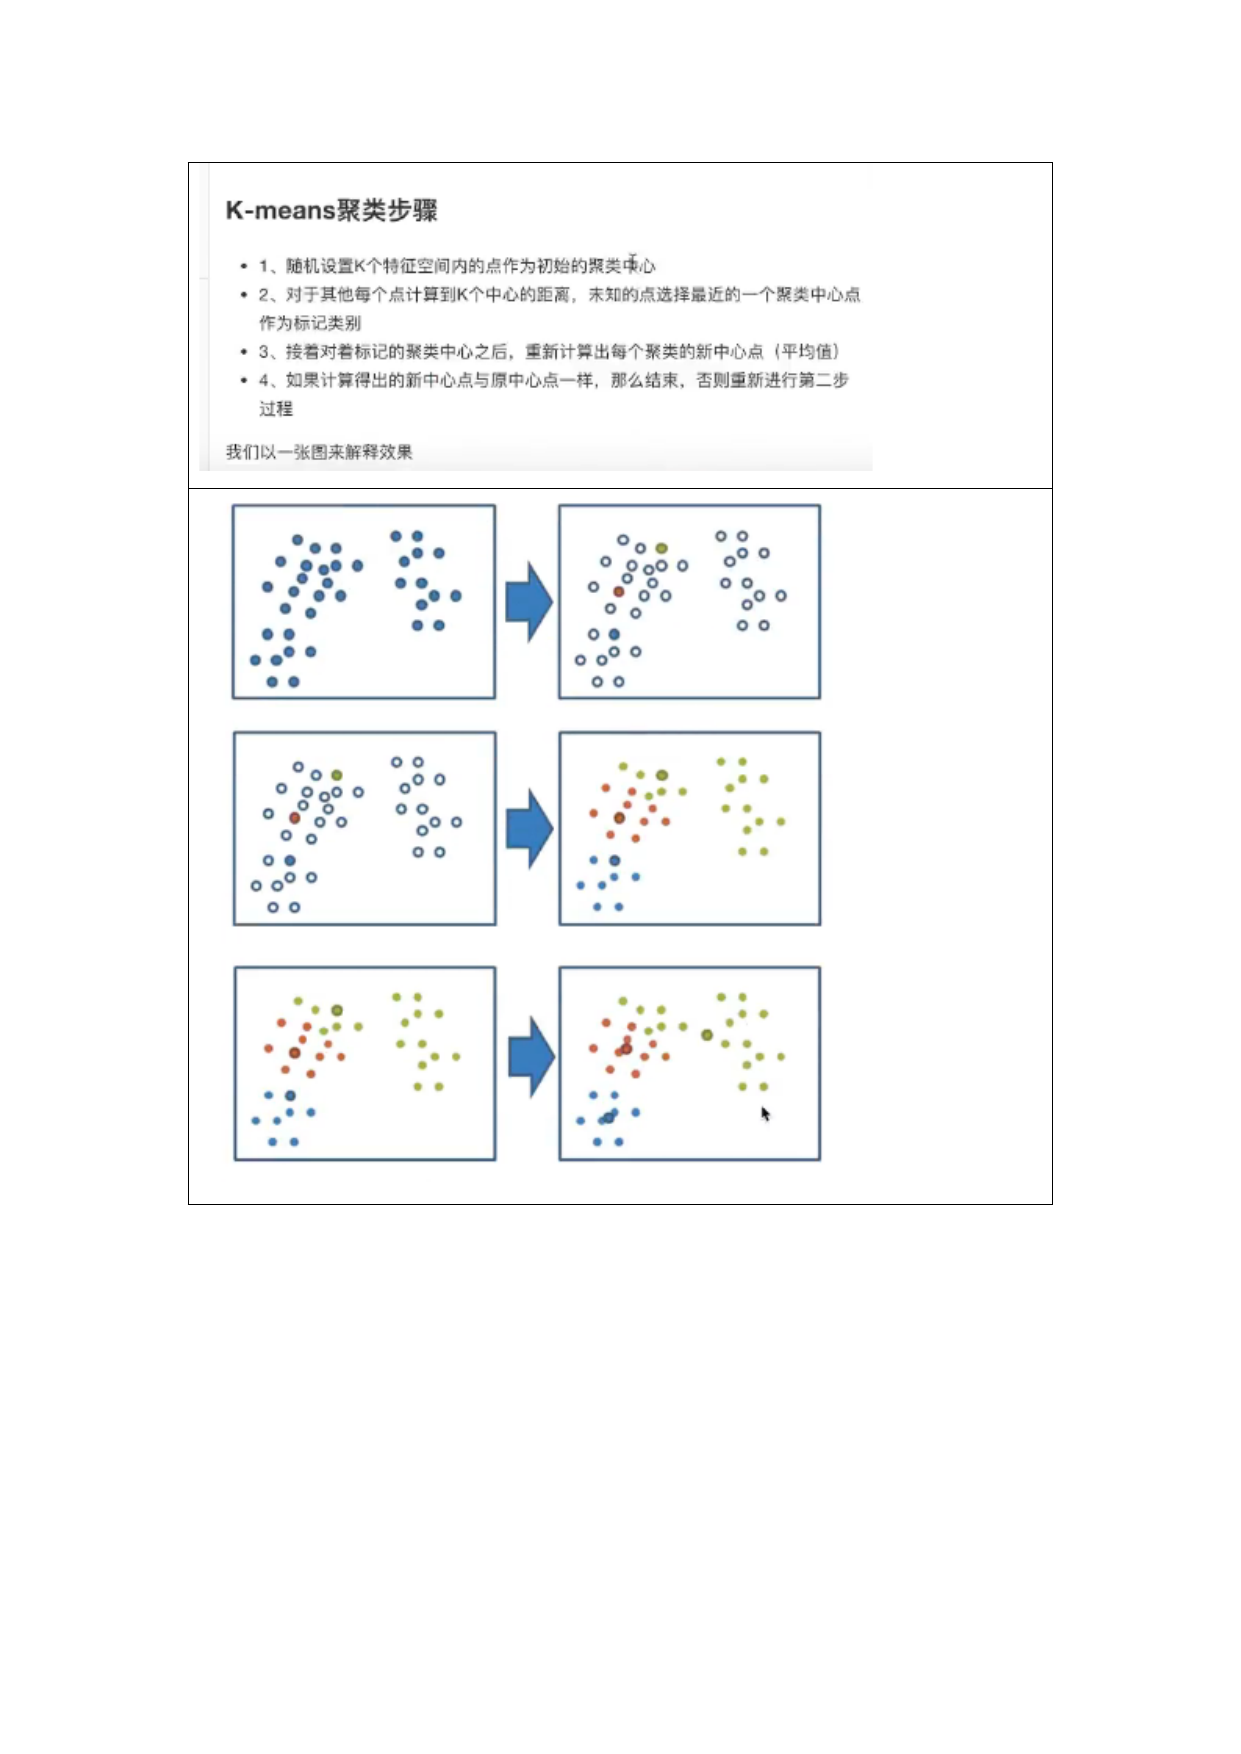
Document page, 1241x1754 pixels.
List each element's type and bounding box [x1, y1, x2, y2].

picture [199, 163, 873, 471]
table_cell [189, 163, 1052, 488]
table_cell [189, 489, 1052, 1204]
picture [199, 489, 845, 1182]
